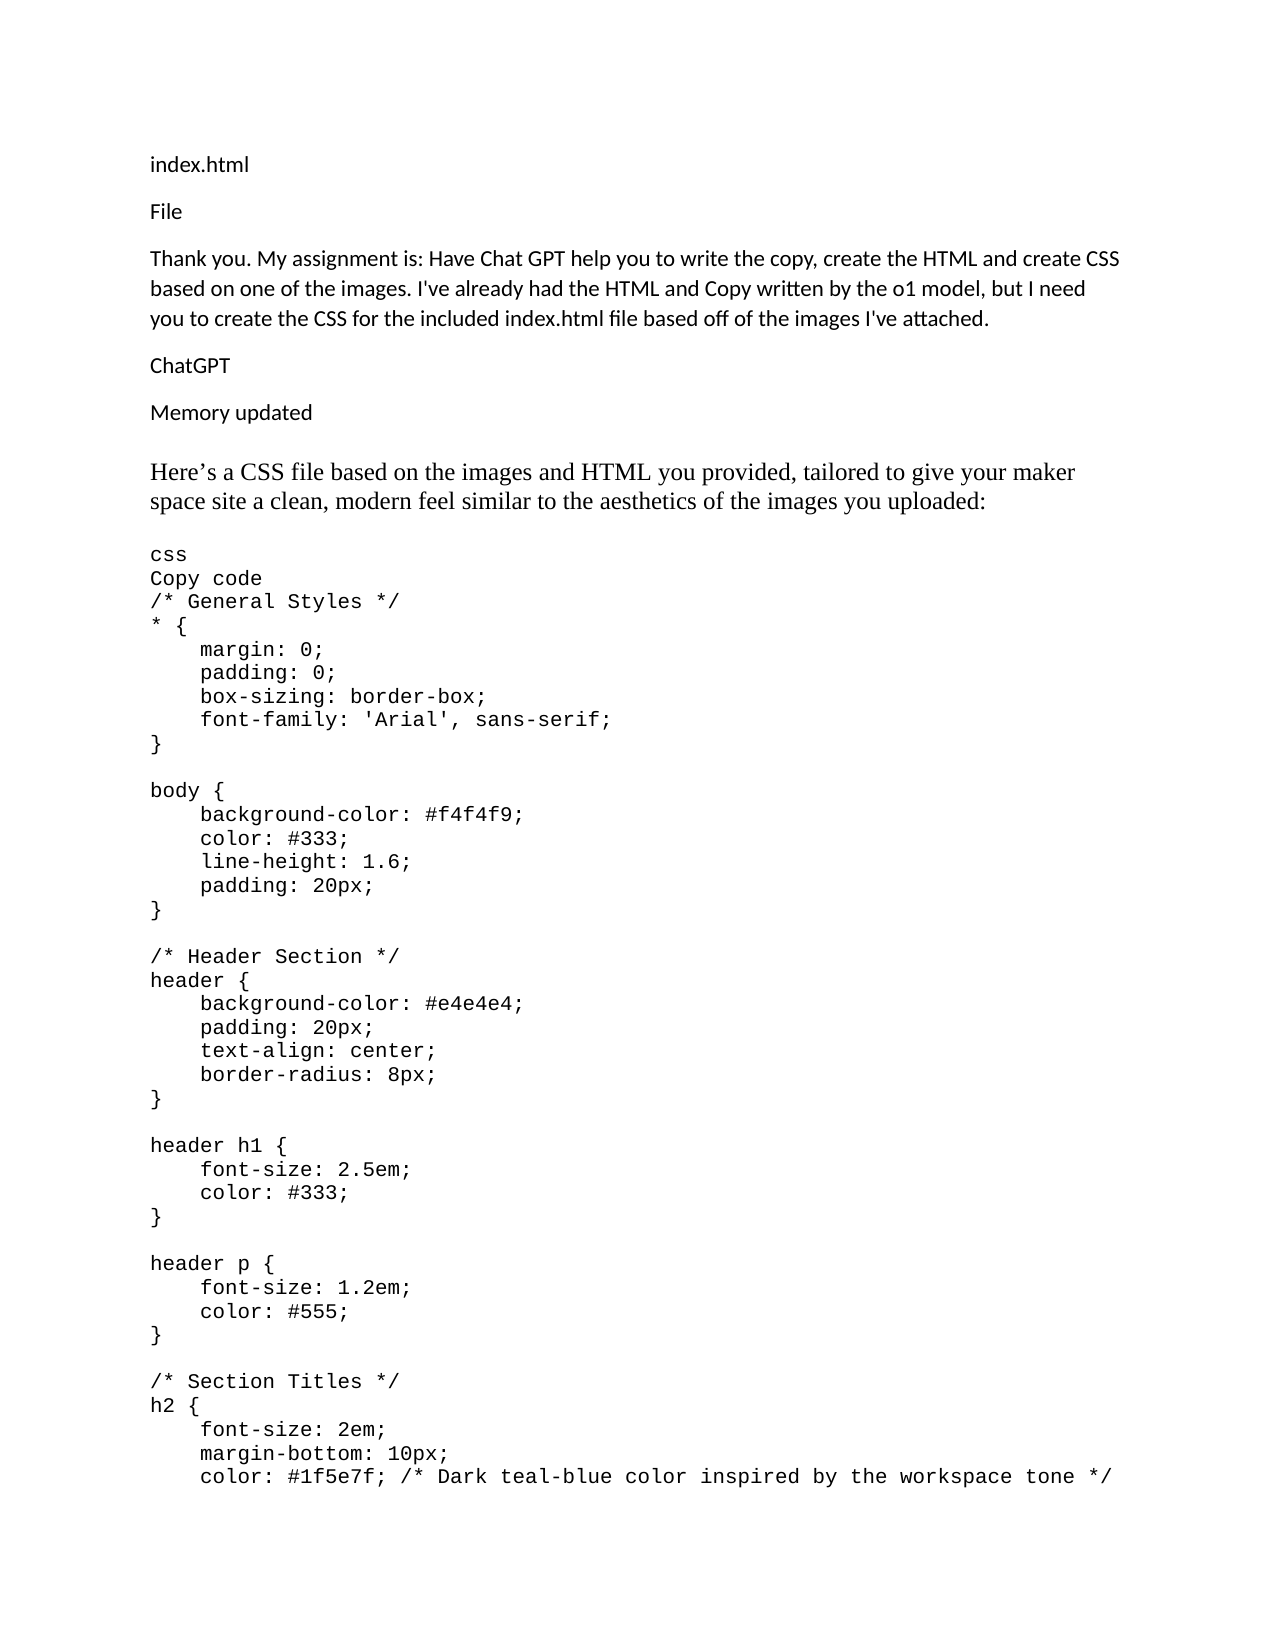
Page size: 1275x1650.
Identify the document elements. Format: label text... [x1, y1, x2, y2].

text Copy code [150, 568, 1125, 591]
text font-size: 1.2em; [150, 1277, 1125, 1301]
text } [150, 1324, 1125, 1348]
text margin: 0; [150, 638, 1125, 662]
text /* Section Titles */ [150, 1372, 1125, 1395]
text font-size: 2em; [150, 1419, 1125, 1442]
text ChatGPT [150, 351, 1125, 379]
text box-sizing: border-box; [150, 686, 1125, 709]
text background-color: #f4f4f9; [150, 804, 1125, 828]
text css [150, 544, 1125, 568]
text Memory updated [150, 398, 1125, 426]
text color: #1f5e7f; /* Dark teal-blue color inspired by the workspace tone */ [150, 1466, 1125, 1490]
text Here’s a CSS file based on the images and HTML you provided, tailored to give your maker space site a clean, modern feel similar to the aesthetics of the images you uploaded: [150, 457, 1125, 515]
text } [150, 1206, 1125, 1230]
text color: #333; [150, 828, 1125, 851]
text padding: 20px; [150, 1017, 1125, 1041]
text h2 { [150, 1395, 1125, 1419]
text background-color: #e4e4e4; [150, 993, 1125, 1017]
text header { [150, 969, 1125, 993]
text * { [150, 615, 1125, 638]
text text-align: center; [150, 1041, 1125, 1064]
text color: #555; [150, 1301, 1125, 1324]
text padding: 20px; [150, 875, 1125, 899]
text font-size: 2.5em; [150, 1159, 1125, 1182]
text font-family: 'Arial', sans-serif; [150, 709, 1125, 733]
text File [150, 197, 1125, 225]
text } [150, 733, 1125, 757]
text } [150, 899, 1125, 922]
text line-height: 1.6; [150, 851, 1125, 875]
text body { [150, 780, 1125, 804]
text padding: 0; [150, 662, 1125, 686]
text header h1 { [150, 1135, 1125, 1159]
text } [150, 1088, 1125, 1111]
text margin-bottom: 10px; [150, 1442, 1125, 1466]
text /* General Styles */ [150, 591, 1125, 615]
text color: #333; [150, 1182, 1125, 1206]
text border-radius: 8px; [150, 1064, 1125, 1088]
text index.html [150, 150, 1125, 178]
text header p { [150, 1253, 1125, 1277]
text Thank you. My assignment is: Have Chat GPT help you to write the copy, create the HTML and create CSS based on one of the images. I've already had the HTML and Copy written by the o1 model, but I need you to create the CSS for the included index.html file based off of the images I've attached. [150, 244, 1125, 332]
text /* Header Section */ [150, 946, 1125, 969]
